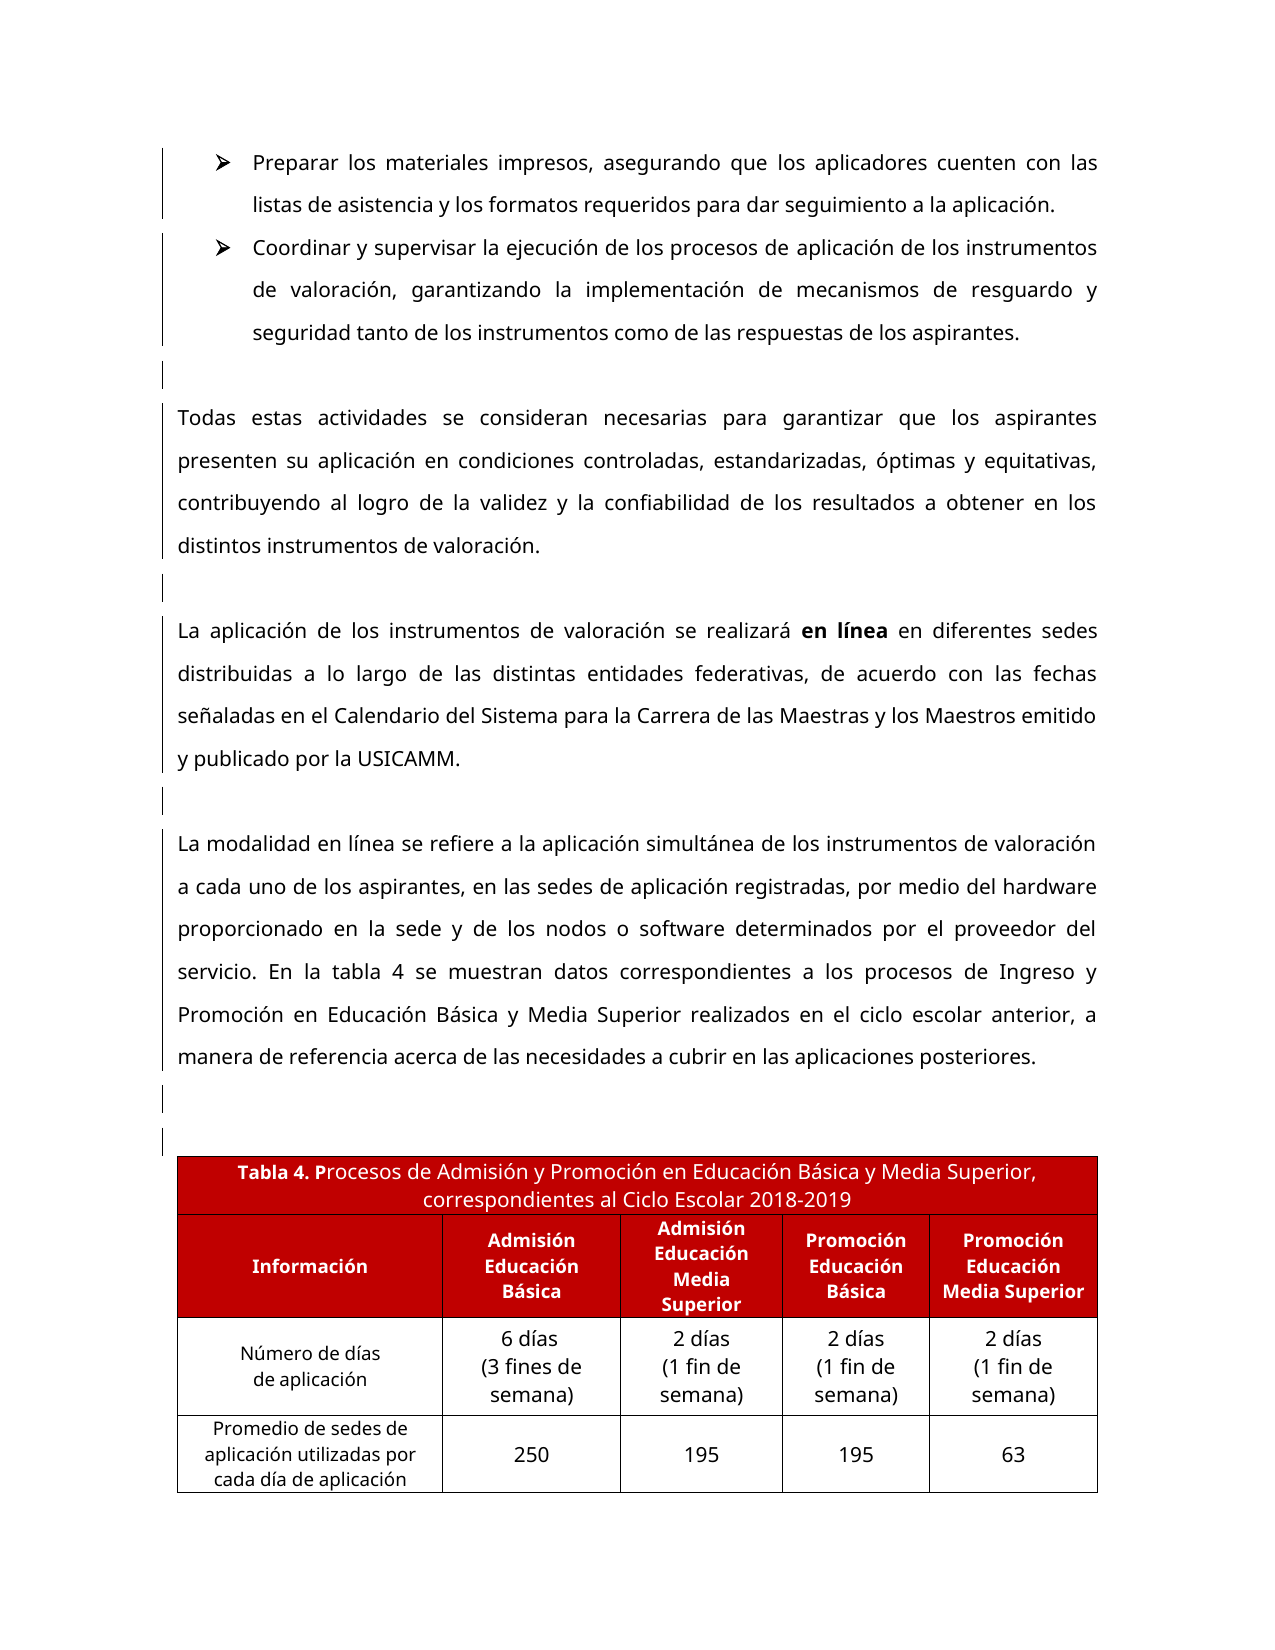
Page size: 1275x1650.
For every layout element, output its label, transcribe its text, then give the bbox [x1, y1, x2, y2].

table_cell Admisión Educación Básica [443, 1215, 620, 1317]
list Preparar los materiales impresos, asegurando que los aplicadores cuenten con las listas de asistencia y los formatos requeridos para dar seguimiento a la aplicación. [215, 148, 1098, 219]
table_cell Información [178, 1215, 442, 1317]
table_cell 63 [930, 1416, 1097, 1492]
table_cell Promedio de sedes de aplicación utilizadas por cada día de aplicación [178, 1416, 442, 1492]
text La aplicación de los instrumentos de valoración se realizará en línea en diferentes sedes distribuidas a lo largo de las distintas entidades federativas, de acuerdo con las fechas señaladas en el Calendario del Sistema para la Carrera de las Maestras y los Maestros emitido y publicado por la USICAMM. [177, 616, 1098, 772]
table_cell 195 [783, 1416, 929, 1492]
table_cell 2 días (1 fin de semana) [783, 1318, 929, 1414]
table_cell 2 días (1 fin de semana) [621, 1318, 782, 1414]
table_cell 6 días (3 fines de semana) [443, 1318, 620, 1414]
text La modalidad en línea se refiere a la aplicación simultánea de los instrumentos de valoración a cada uno de los aspirantes, en las sedes de aplicación registradas, por medio del hardware proporcionado en la sede y de los nodos o software determinados por el proveedor del servicio. En la tabla 4 se muestran datos correspondientes a los procesos de Ingreso y Promoción en Educación Básica y Media Superior realizados en el ciclo escolar anterior, a manera de referencia acerca de las necesidades a cubrir en las aplicaciones posteriores. [177, 829, 1098, 1071]
table_cell 2 días (1 fin de semana) [930, 1318, 1097, 1414]
list Coordinar y supervisar la ejecución de los procesos de aplicación de los instrumentos de valoración, garantizando la implementación de mecanismos de resguardo y seguridad tanto de los instrumentos como de las respuestas de los aspirantes. [215, 233, 1098, 346]
table_cell 250 [443, 1416, 620, 1492]
table_cell Promoción Educación Media Superior [930, 1215, 1097, 1317]
table_cell 195 [621, 1416, 782, 1492]
text Todas estas actividades se consideran necesarias para garantizar que los aspirantes presenten su aplicación en condiciones controladas, estandarizadas, óptimas y equitativas, contribuyendo al logro de la validez y la confiabilidad de los resultados a obtener en los distintos instrumentos de valoración. [177, 403, 1098, 559]
table_header Tabla 4. Procesos de Admisión y Promoción en Educación Básica y Media Superior, correspondientes al Ciclo Escolar 2018-2019 [178, 1157, 1097, 1214]
table_cell Admisión Educación Media Superior [621, 1215, 782, 1317]
table_cell Número de días de aplicación [178, 1318, 442, 1414]
table_cell Promoción Educación Básica [783, 1215, 929, 1317]
